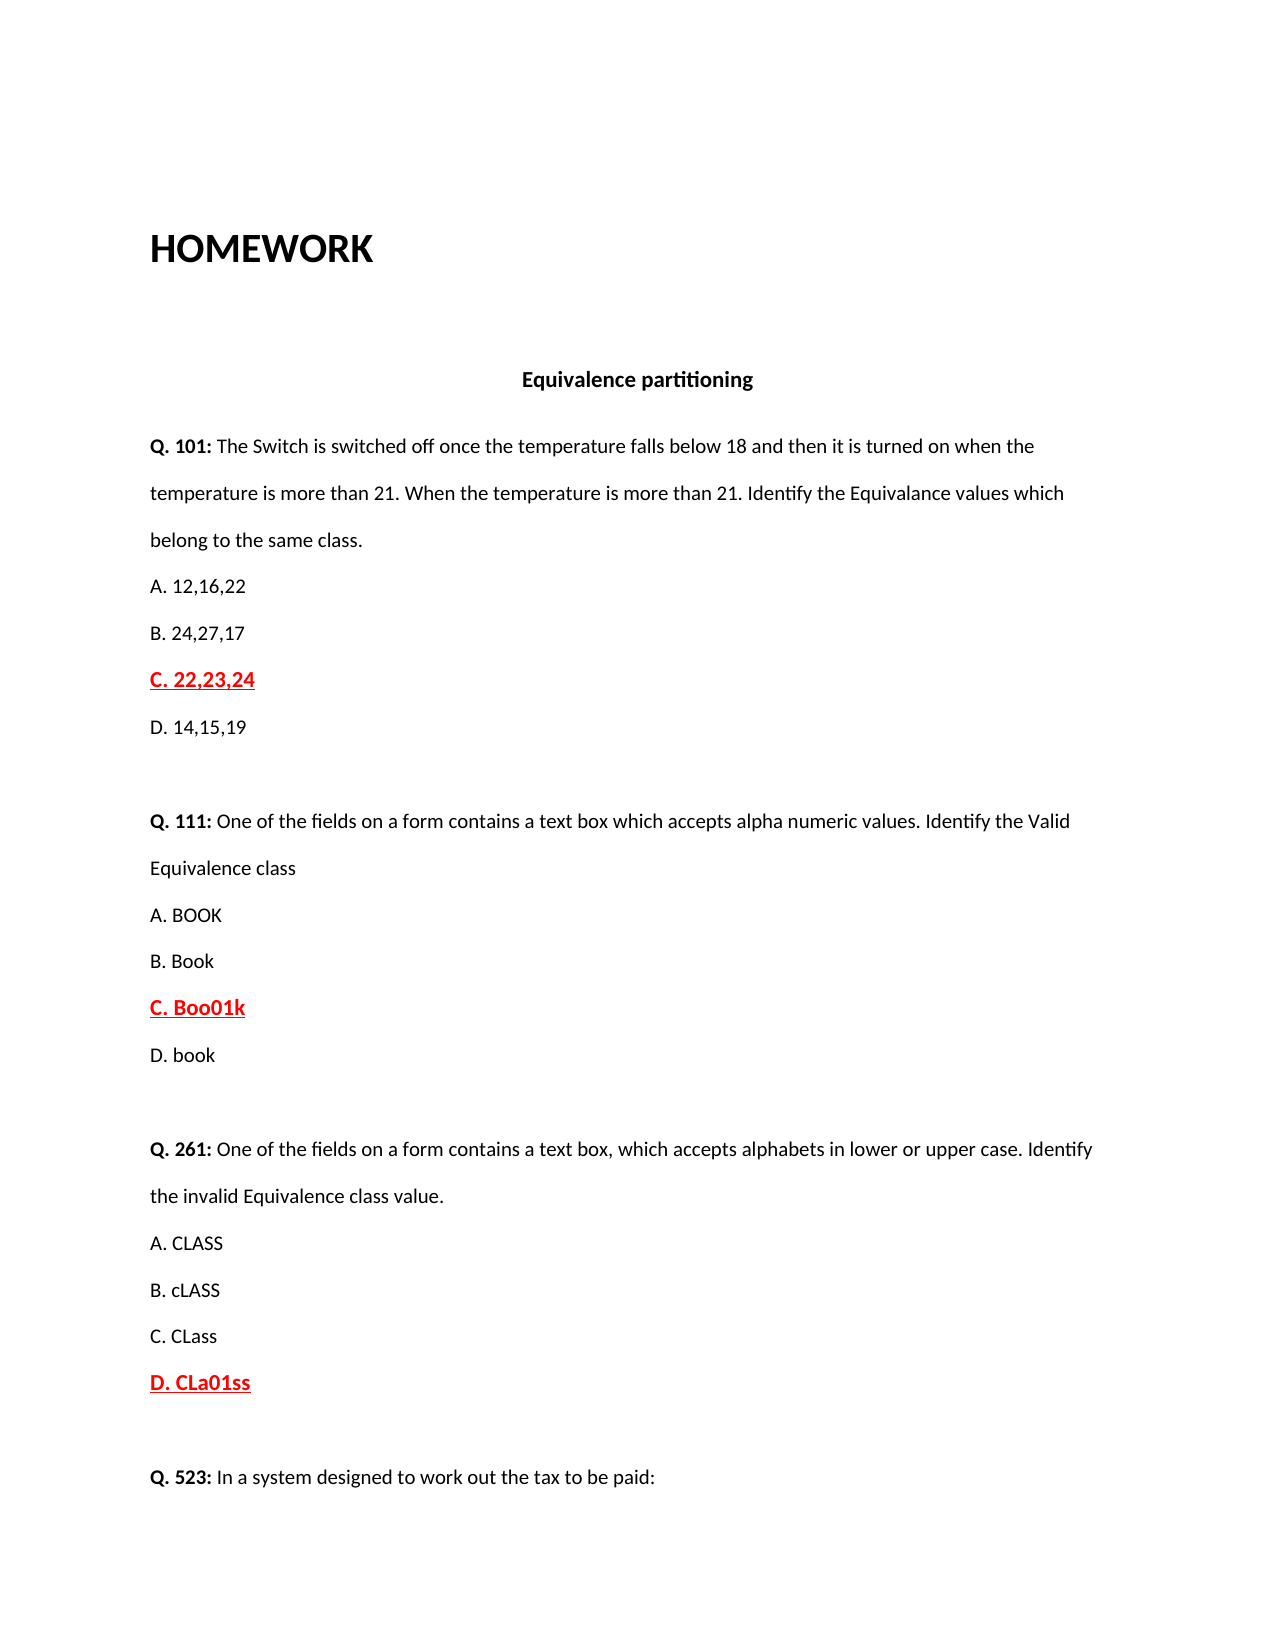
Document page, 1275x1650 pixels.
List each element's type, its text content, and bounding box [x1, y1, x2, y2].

text Q. 523: In a system designed to work out the tax to be paid: [150, 1443, 1125, 1490]
text Q. 261: One of the fields on a form contains a text box, which accepts alphabets in lower or upper case. Identify the invalid Equivalence class value. [150, 1115, 1125, 1208]
text A. BOOK B. Book C. Boo01k D. book [150, 880, 1125, 1068]
text A. CLASS B. cLASS C. CLass D. CLa01ss [150, 1208, 1125, 1396]
text A. 12,16,22 B. 24,27,17 C. 22,23,24 D. 14,15,19 [150, 552, 1125, 740]
text HOMEWORK [150, 222, 1125, 272]
text Q. 101: The Switch is switched off once the temperature falls below 18 and then it is turned on when the temperature is more than 21. When the temperature is more than 21. Identify the Equivalance values which belong to the same class. [150, 412, 1125, 552]
text Q. 111: One of the fields on a form contains a text box which accepts alpha numeric values. Identify the Valid Equivalence class [150, 787, 1125, 880]
text Equivalence partitioning [150, 365, 1125, 393]
